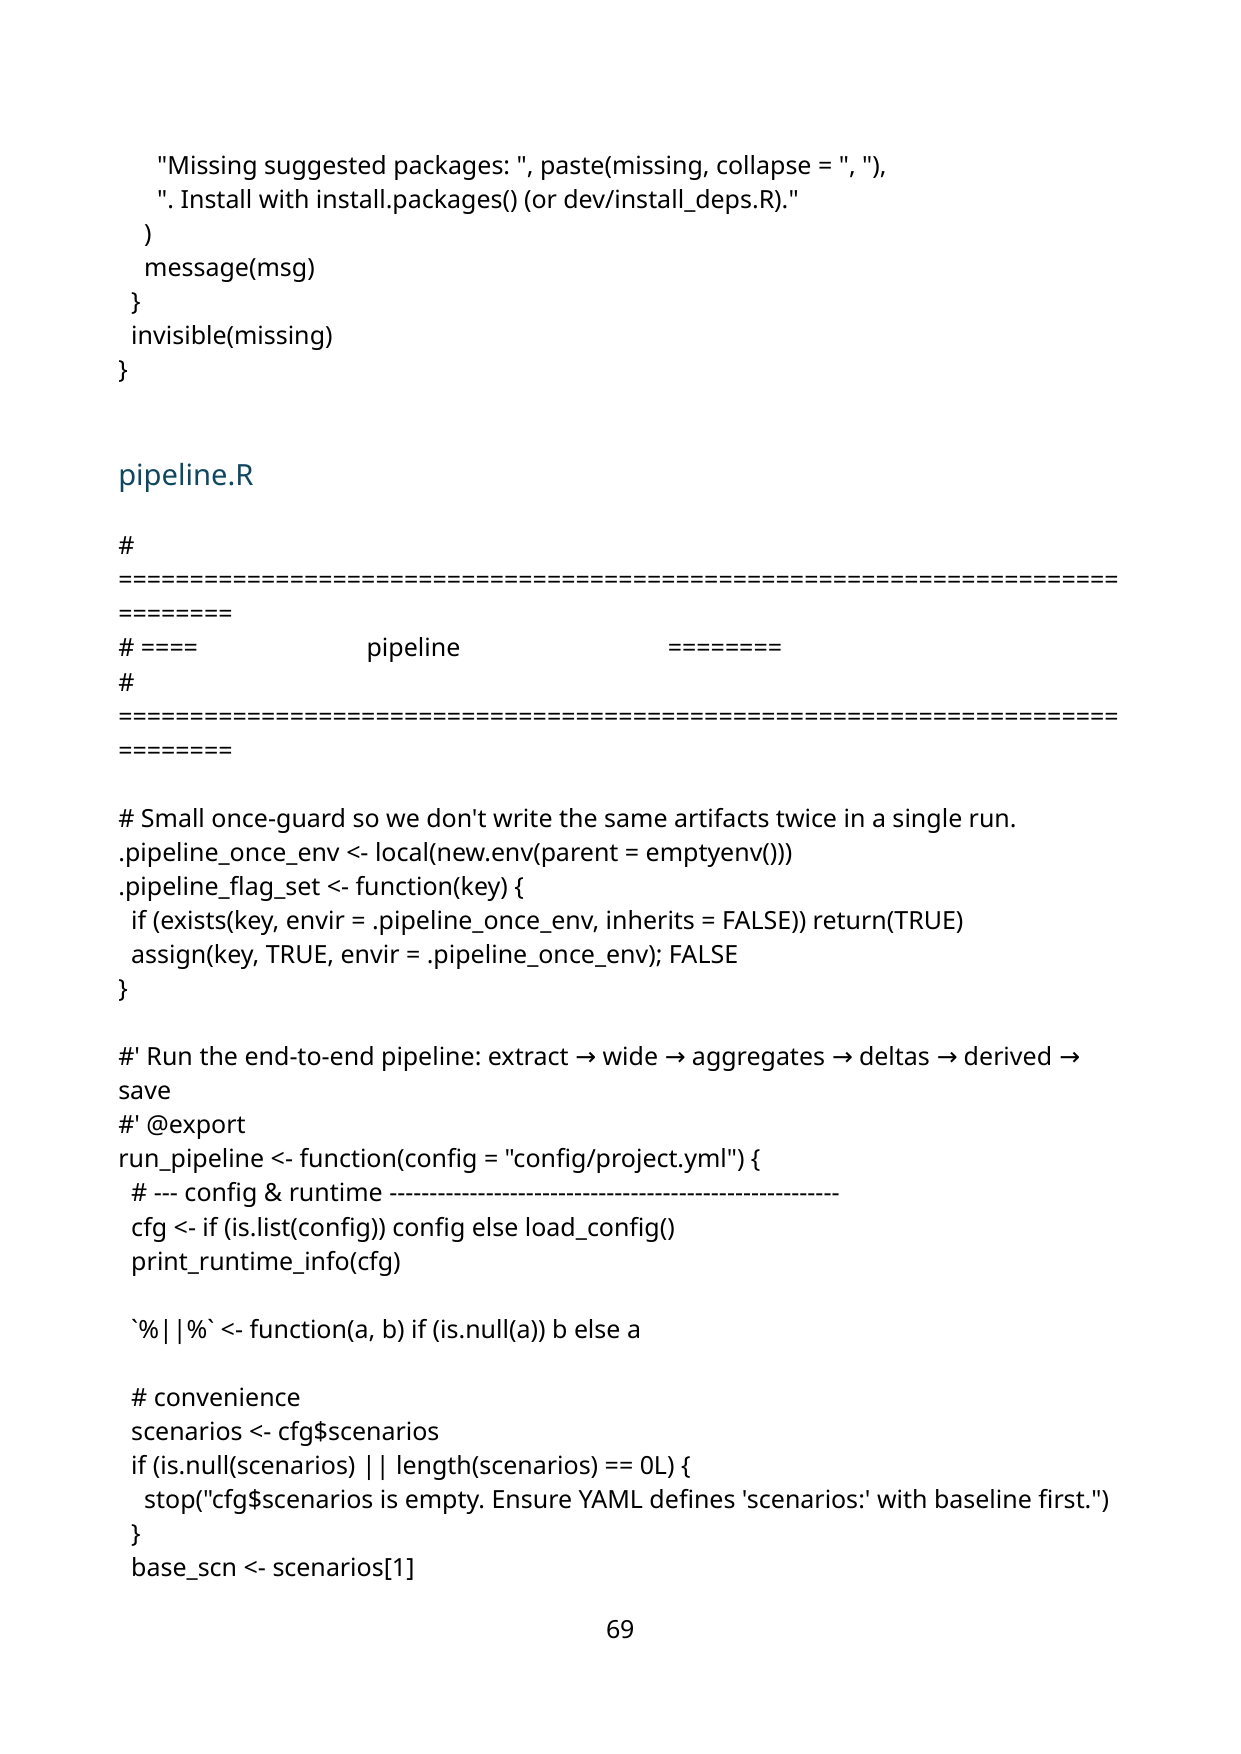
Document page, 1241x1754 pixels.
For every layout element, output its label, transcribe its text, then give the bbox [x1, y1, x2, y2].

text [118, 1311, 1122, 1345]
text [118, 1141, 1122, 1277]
text ) [118, 216, 1122, 250]
text #' @export [118, 1107, 1122, 1141]
text assign(key, TRUE, envir = .pipeline_once_env); FALSE [118, 937, 1122, 971]
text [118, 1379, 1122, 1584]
text } [118, 284, 1122, 318]
text # ==== pipeline ======== [118, 630, 1122, 664]
text } [118, 352, 1122, 386]
text } [118, 971, 1122, 1005]
text invisible(missing) [118, 318, 1122, 352]
text # ============================================================================== [118, 664, 1122, 766]
text ". Install with install.packages() (or dev/install_deps.R)." [118, 182, 1122, 216]
text .pipeline_once_env <- local(new.env(parent = emptyenv())) [118, 834, 1122, 868]
text "Missing suggested packages: ", paste(missing, collapse = ", "), [118, 148, 1122, 182]
text # Small once-guard so we don't write the same artifacts twice in a single run. [118, 800, 1122, 834]
text # ============================================================================== [118, 528, 1122, 630]
text #' Run the end-to-end pipeline: extract → wide → aggregates → deltas → derived → save [118, 1039, 1122, 1107]
text .pipeline_flag_set <- function(key) { [118, 868, 1122, 903]
subtitle pipeline.R [118, 454, 1122, 494]
text if (exists(key, envir = .pipeline_once_env, inherits = FALSE)) return(TRUE) [118, 903, 1122, 937]
text message(msg) [118, 250, 1122, 284]
